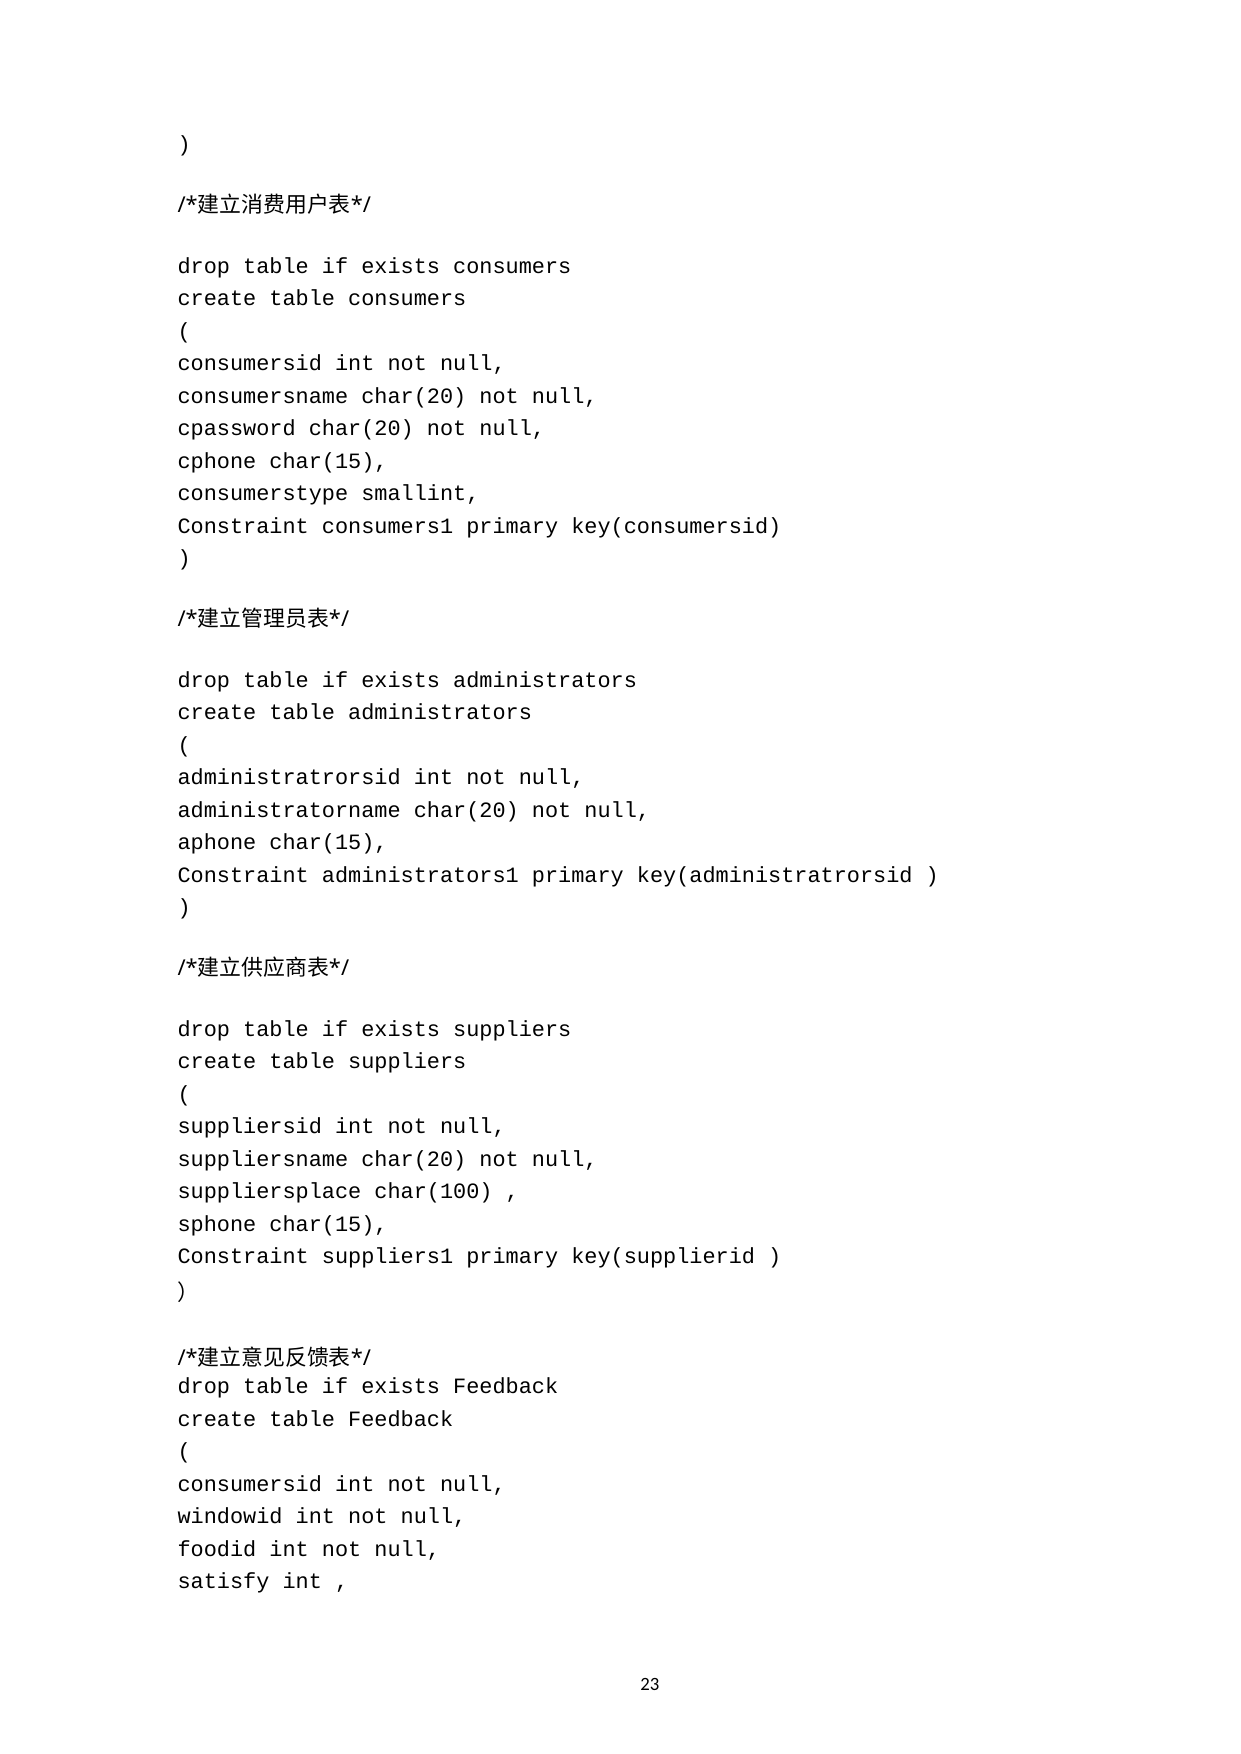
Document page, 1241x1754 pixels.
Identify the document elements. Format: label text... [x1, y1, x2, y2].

text Constraint suppliers1 primary key(supplierid ) [177, 1242, 1122, 1274]
text administratrorsid int not null, [177, 763, 1122, 795]
text ( [177, 730, 1122, 763]
text Constraint consumers1 primary key(consumersid) [177, 511, 1122, 543]
text ( [177, 1437, 1122, 1469]
text create table Feedback [177, 1404, 1122, 1437]
text drop table if exists administrators [177, 665, 1122, 698]
text aphone char(15), [177, 828, 1122, 860]
text create table consumers [177, 283, 1122, 316]
text windowid int not null, [177, 1502, 1122, 1534]
text consumerstype smallint, [177, 478, 1122, 511]
text consumersname char(20) not null, [177, 381, 1122, 413]
text /*建立管理员表*/ [177, 601, 1122, 633]
text create table administrators [177, 698, 1122, 730]
text create table suppliers [177, 1047, 1122, 1079]
text /*建立供应商表*/ [177, 950, 1122, 982]
text suppliersname char(20) not null, [177, 1144, 1122, 1177]
text suppliersid int not null, [177, 1112, 1122, 1144]
text drop table if exists consumers [177, 251, 1122, 283]
text ) [177, 893, 1122, 925]
text administratorname char(20) not null, [177, 795, 1122, 828]
text suppliersplace char(100) , [177, 1177, 1122, 1209]
text satisfy int , [177, 1567, 1122, 1599]
text foodid int not null, [177, 1534, 1122, 1567]
text consumersid int not null, [177, 348, 1122, 381]
text /*建立意见反馈表*/ [177, 1339, 1122, 1372]
text /*建立消费用户表*/ [177, 187, 1122, 219]
text ) [177, 543, 1122, 576]
text cpassword char(20) not null, [177, 413, 1122, 446]
text drop table if exists suppliers [177, 1014, 1122, 1047]
text ( [177, 316, 1122, 348]
text drop table if exists Feedback [177, 1372, 1122, 1404]
text sphone char(15), [177, 1209, 1122, 1242]
text ) [177, 129, 1122, 162]
text ） [177, 1274, 1122, 1307]
text ( [177, 1079, 1122, 1112]
text cphone char(15), [177, 446, 1122, 478]
text Constraint administrators1 primary key(administratrorsid ) [177, 860, 1122, 893]
text consumersid int not null, [177, 1469, 1122, 1502]
